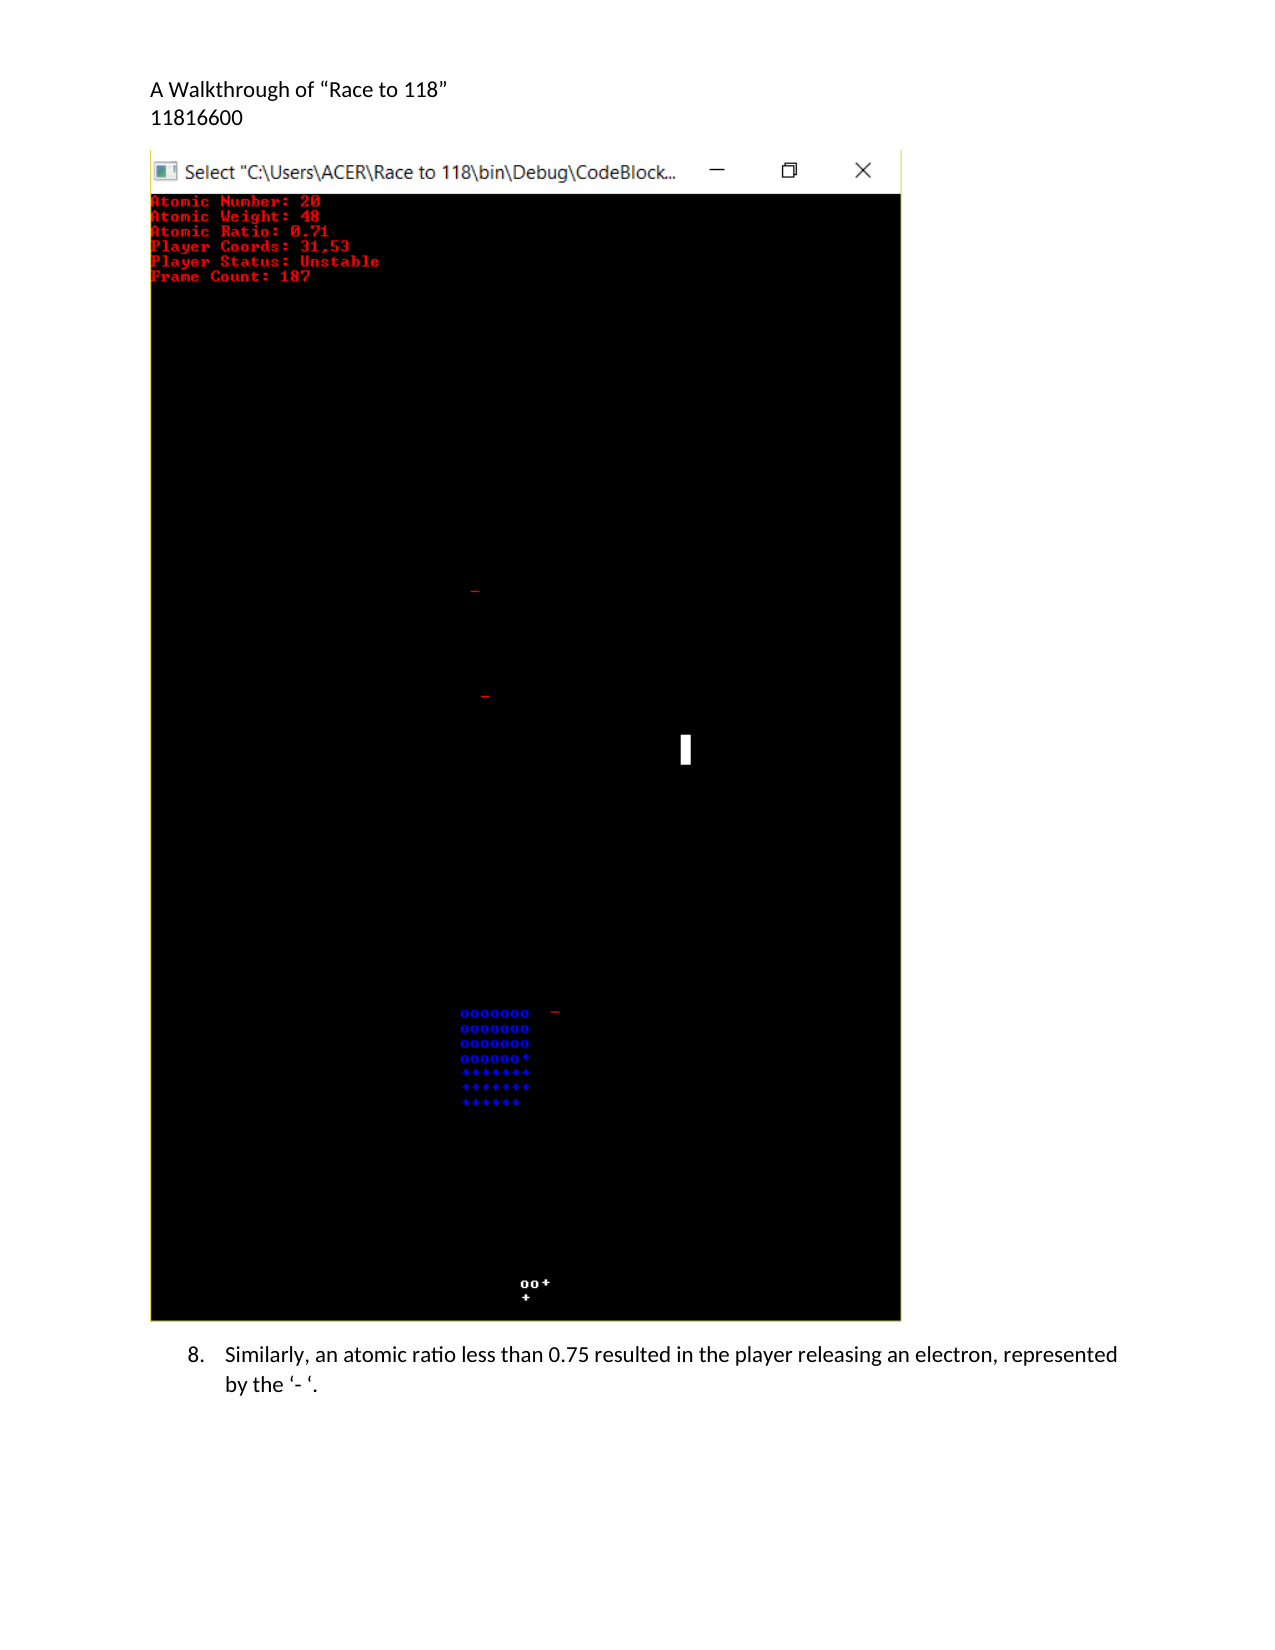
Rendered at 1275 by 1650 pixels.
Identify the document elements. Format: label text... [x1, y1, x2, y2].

picture [150, 150, 902, 1322]
list Similarly, an atomic ratio less than 0.75 resulted in the player releasing an electron, represented by the ‘- ‘. [187, 1340, 1125, 1398]
